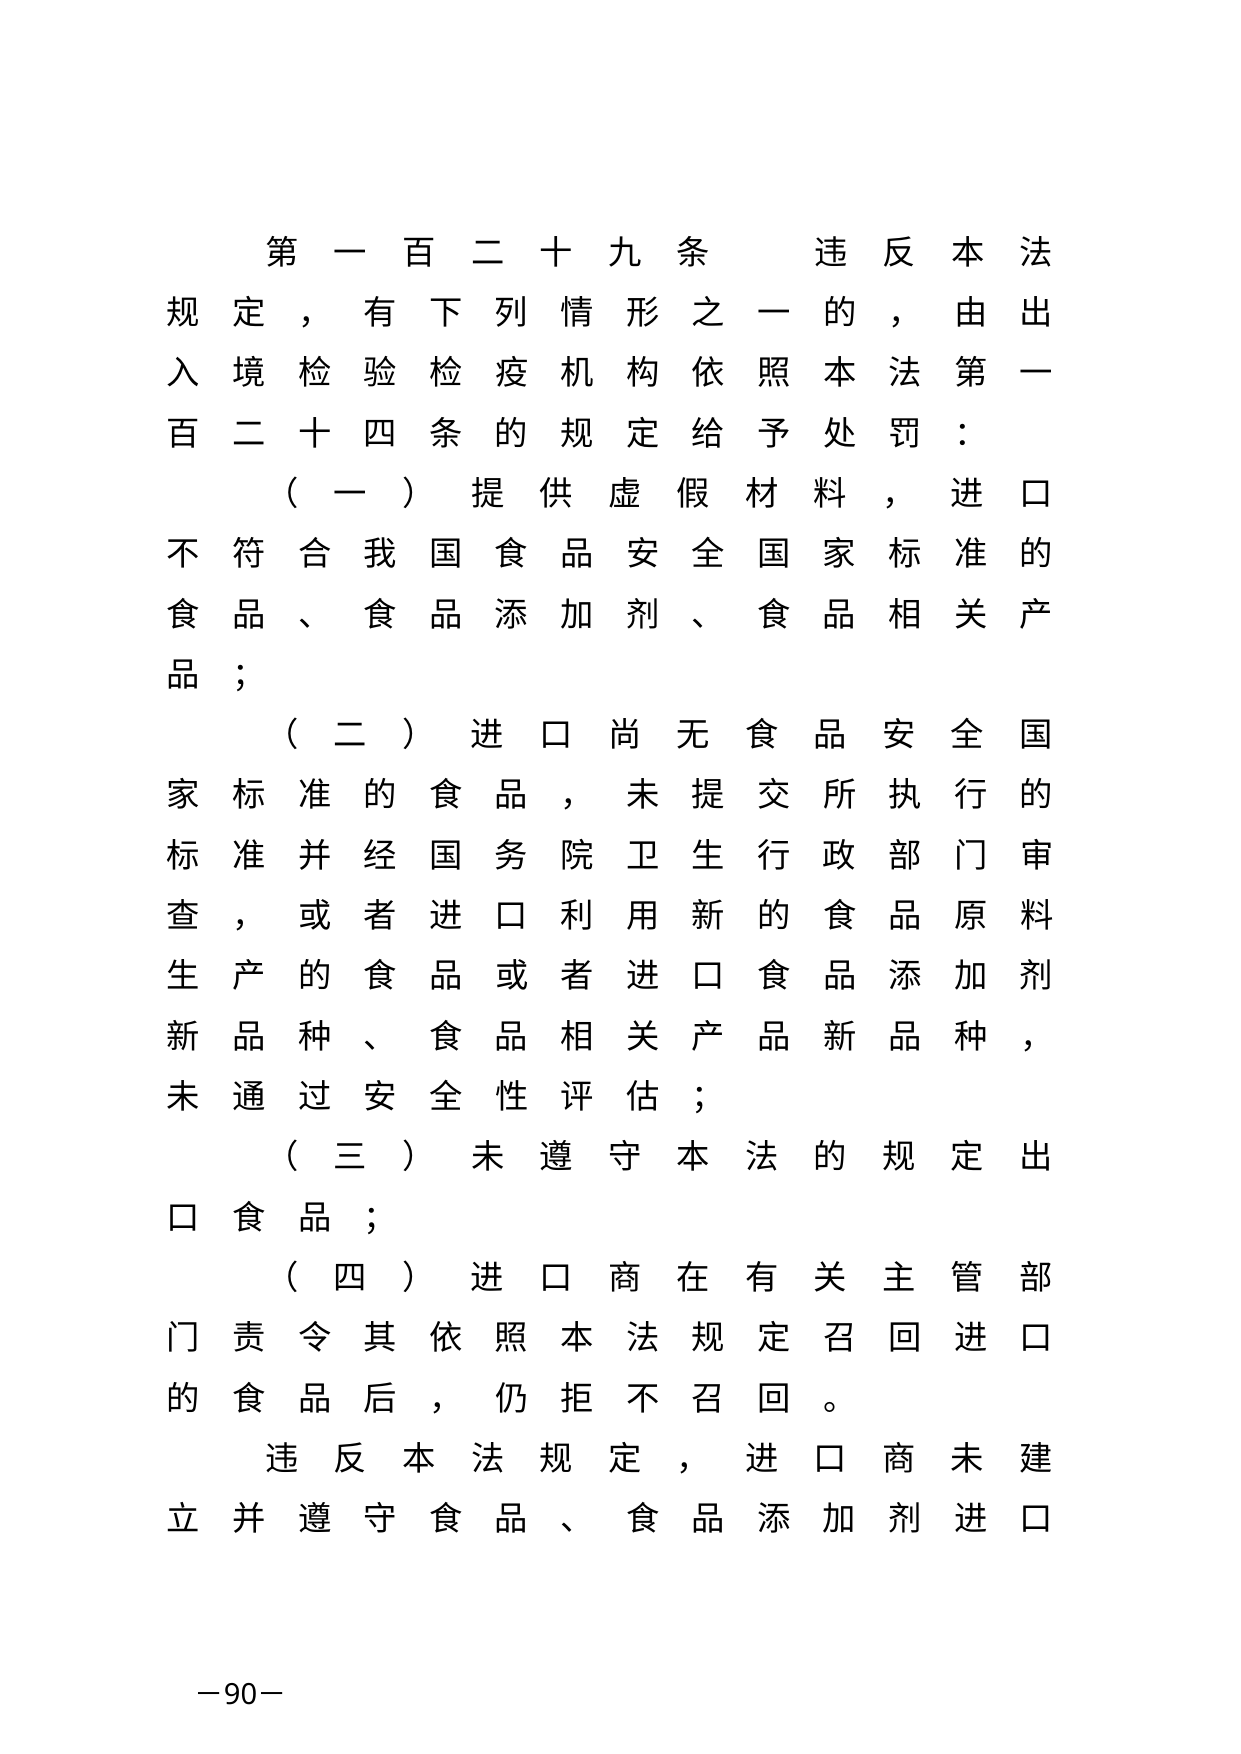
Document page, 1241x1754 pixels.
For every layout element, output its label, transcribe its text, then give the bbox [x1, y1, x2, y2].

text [167, 1426, 1085, 1546]
text （四）进口商在有关主管部门责令其依照本法规定召回进口的食品后，仍拒不召回。 [167, 1245, 1085, 1426]
text （三）未遵守本法的规定出口食品； [167, 1124, 1085, 1245]
text （二）进口尚无食品安全国家标准的食品，未提交所执行的标准并经国务院卫生行政部门审查，或者进口利用新的食品原料生产的食品或者进口食品添加剂新品种、食品相关产品新品种，未通过安全性评估； [167, 702, 1085, 1124]
text 第一百二十九条 违反本法规定，有下列情形之一的，由出入境检验检疫机构依照本法第一百二十四条的规定给予处罚： [167, 219, 1085, 461]
text （一）提供虚假材料，进口不符合我国食品安全国家标准的食品、食品添加剂、食品相关产品； [167, 461, 1085, 702]
